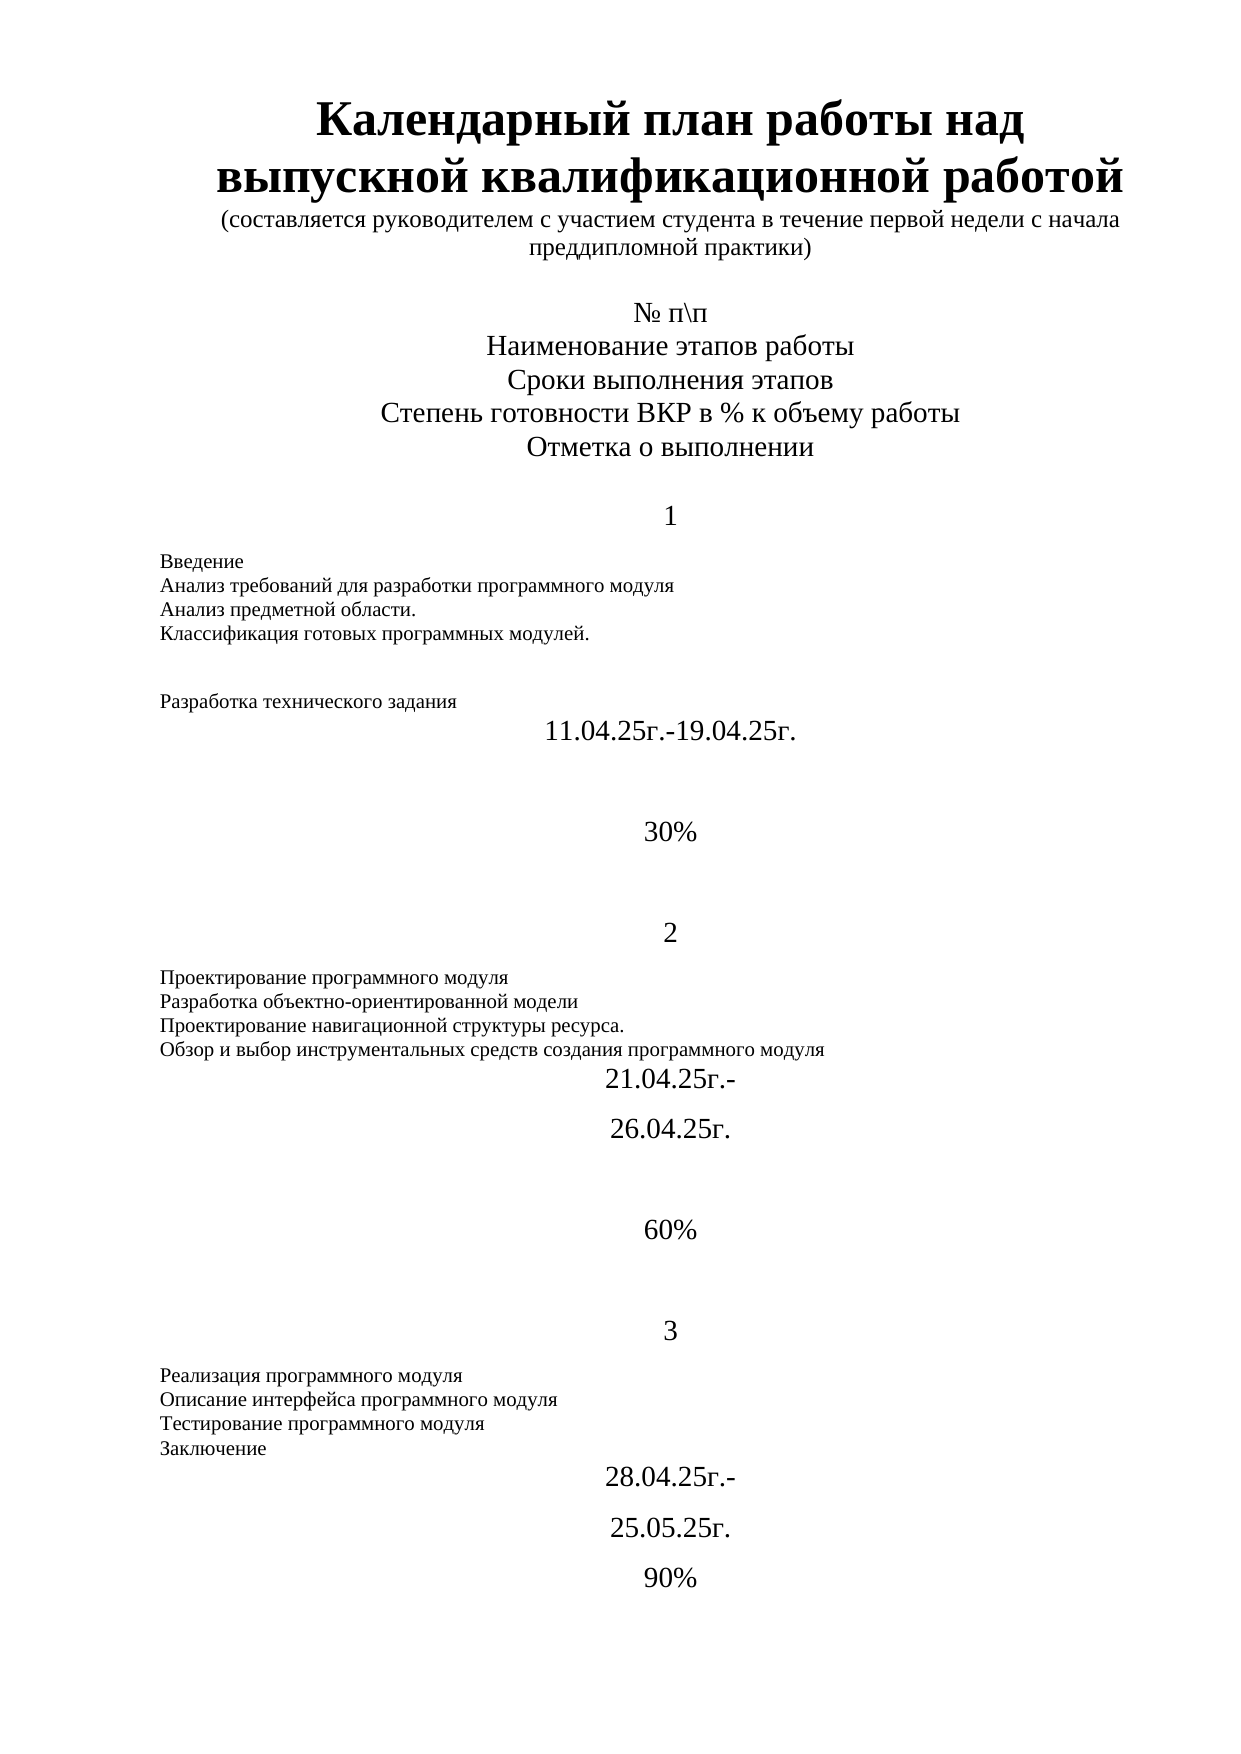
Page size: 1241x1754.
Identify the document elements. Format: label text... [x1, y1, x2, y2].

text (составляется руководителем с участием студента в течение первой недели с начала преддипломной практики) [159, 204, 1181, 261]
text выпускной квалификационной работой [159, 146, 1181, 204]
text Календарный план работы над [159, 89, 1181, 146]
